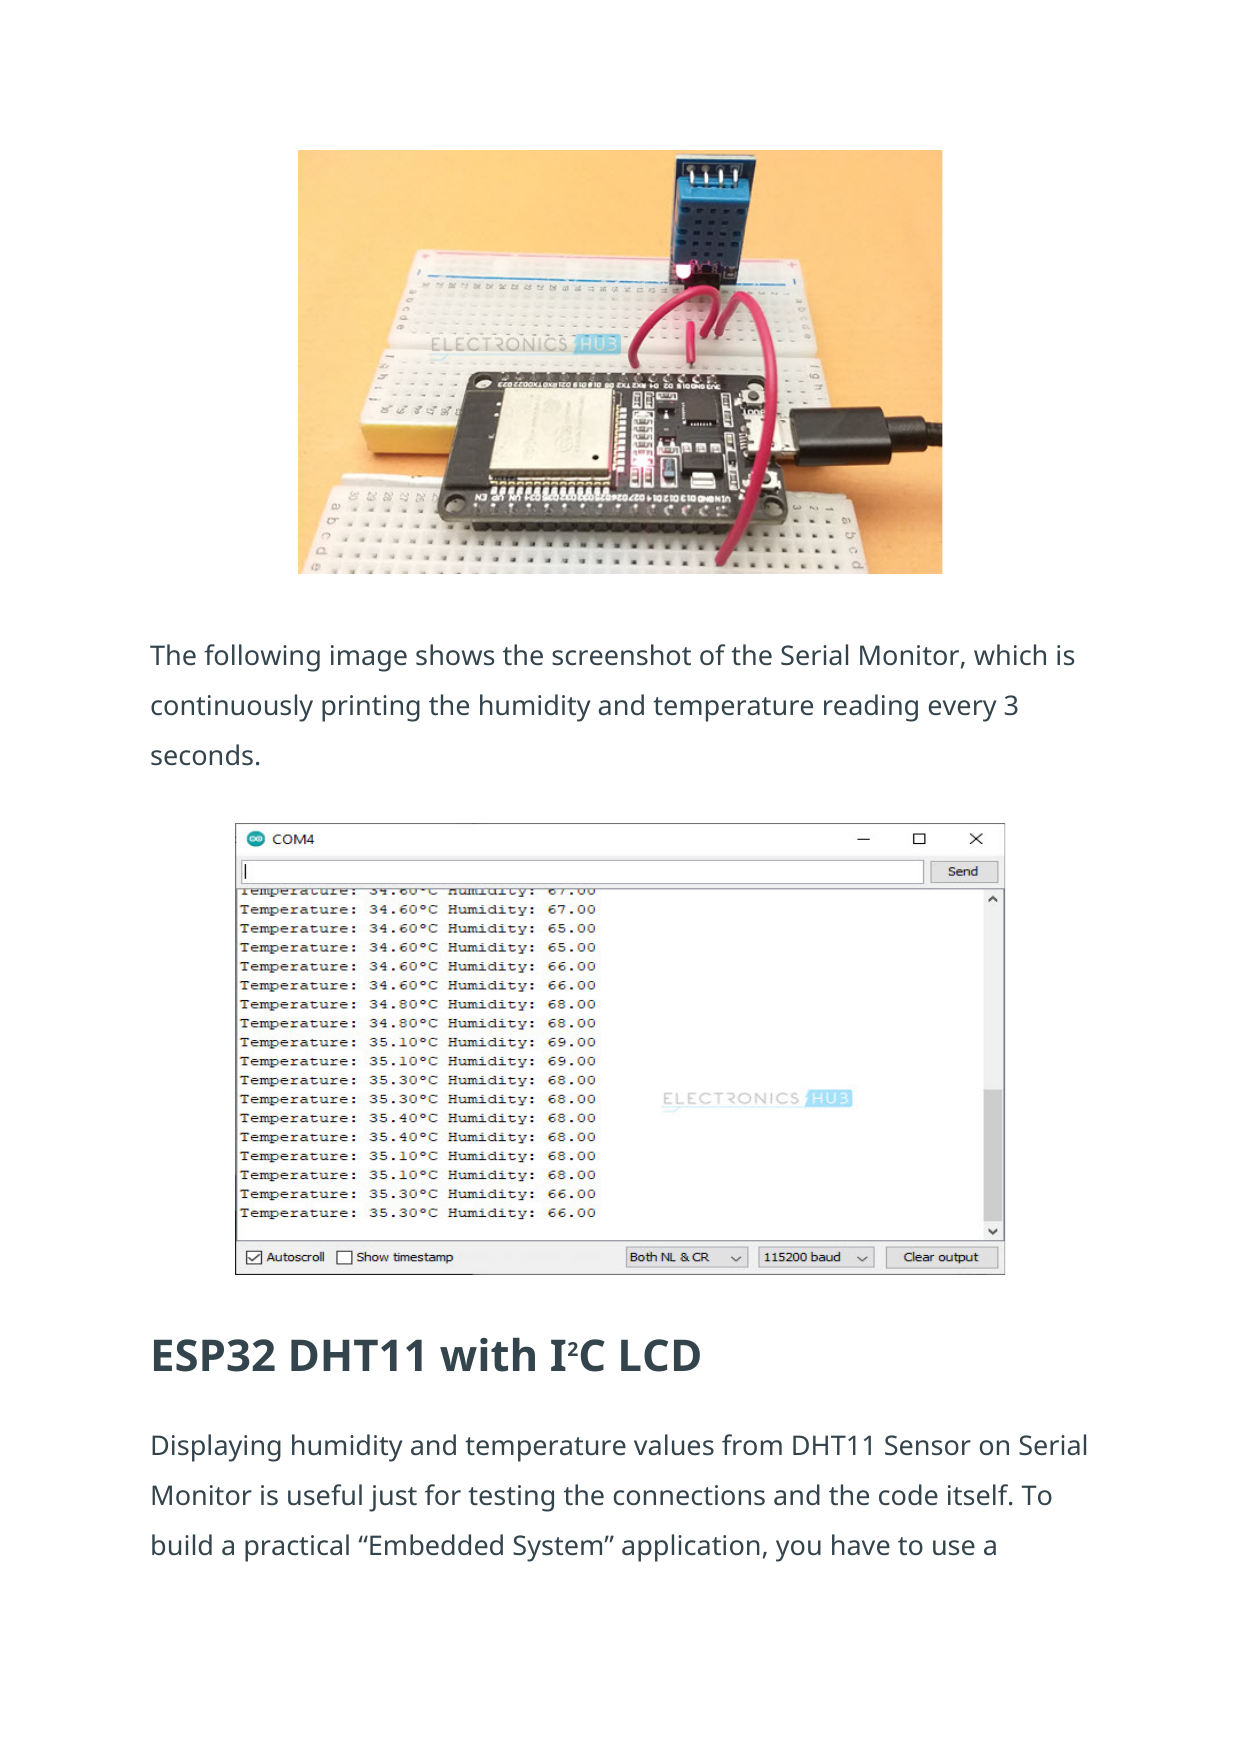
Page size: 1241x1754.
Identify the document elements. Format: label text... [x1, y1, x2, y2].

text ESP32 DHT11 with I2C LCD [150, 1325, 1090, 1384]
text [150, 1414, 1090, 1564]
picture [235, 823, 1005, 1275]
picture [298, 150, 943, 574]
text The following image shows the screenshot of the Serial Monitor, which is continuously printing the humidity and temperature reading every 3 seconds. [150, 624, 1090, 774]
